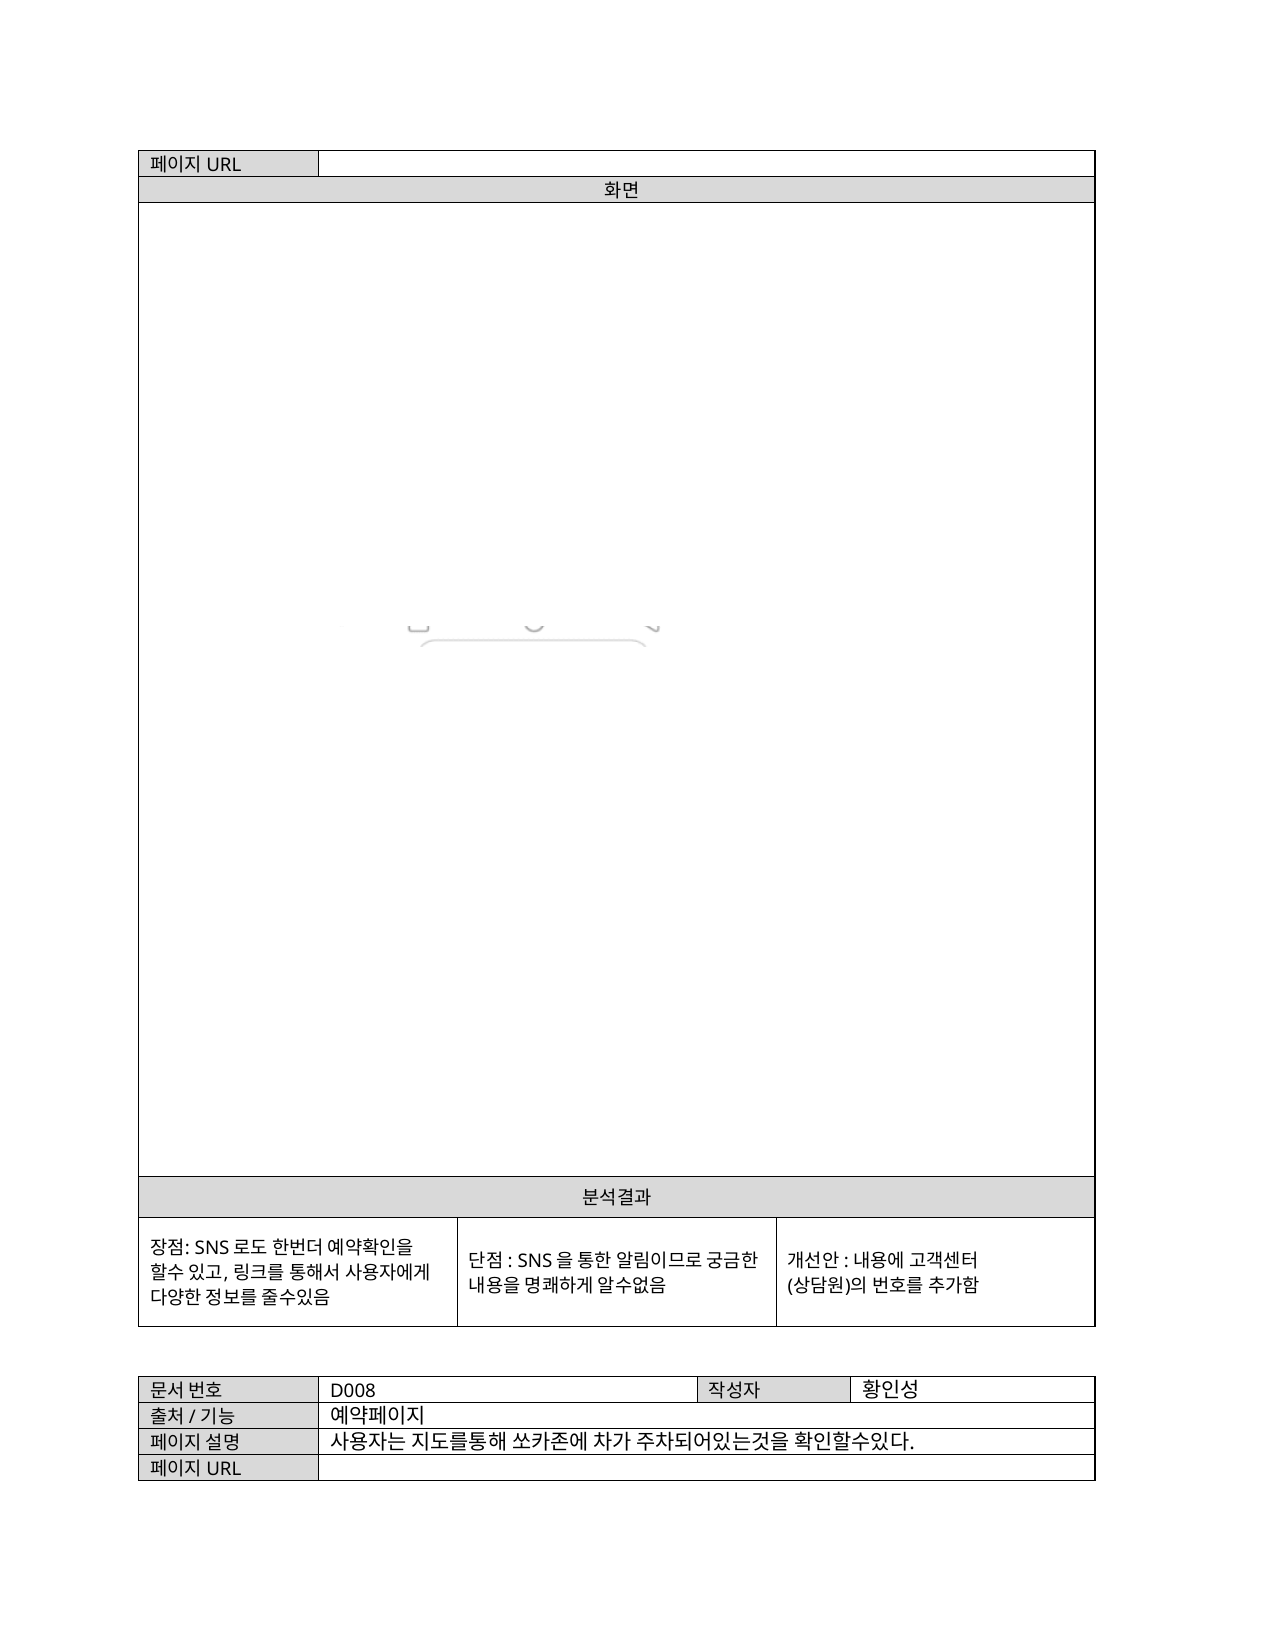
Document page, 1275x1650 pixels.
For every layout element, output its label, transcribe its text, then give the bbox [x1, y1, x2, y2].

table_cell 개선안 : 내용에 고객센터 (상담원)의 번호를 추가함 [777, 1218, 1094, 1326]
table_cell [319, 1455, 1094, 1480]
table_cell 단점 : SNS을 통한 알림이므로 궁금한 내용을 명쾌하게 알수없음 [458, 1218, 776, 1326]
table_cell 화면 [139, 177, 1094, 202]
table_cell 페이지 설명 [139, 1429, 318, 1454]
table_cell 페이지 URL [139, 151, 318, 176]
table_cell 페이지 URL [139, 1455, 318, 1480]
table_header 작성자 [698, 1377, 850, 1402]
table_cell 사용자는 지도를통해 쏘카존에 차가 주차되어있는것을 확인할수있다. [319, 1429, 1094, 1454]
table_header D008 [319, 1377, 697, 1402]
table_cell [319, 151, 1094, 176]
table_header 황인성 [851, 1377, 1094, 1402]
table_cell 분석결과 [139, 1177, 1094, 1217]
table_cell [139, 203, 1094, 1176]
table_cell 출처 / 기능 [139, 1403, 318, 1428]
table_cell 예약페이지 [319, 1403, 1094, 1428]
table_header 문서 번호 [139, 1377, 318, 1402]
table_cell 장점: SNS로도 한번더 예약확인을 할수 있고, 링크를 통해서 사용자에게 다양한 정보를 줄수있음 [139, 1218, 457, 1326]
